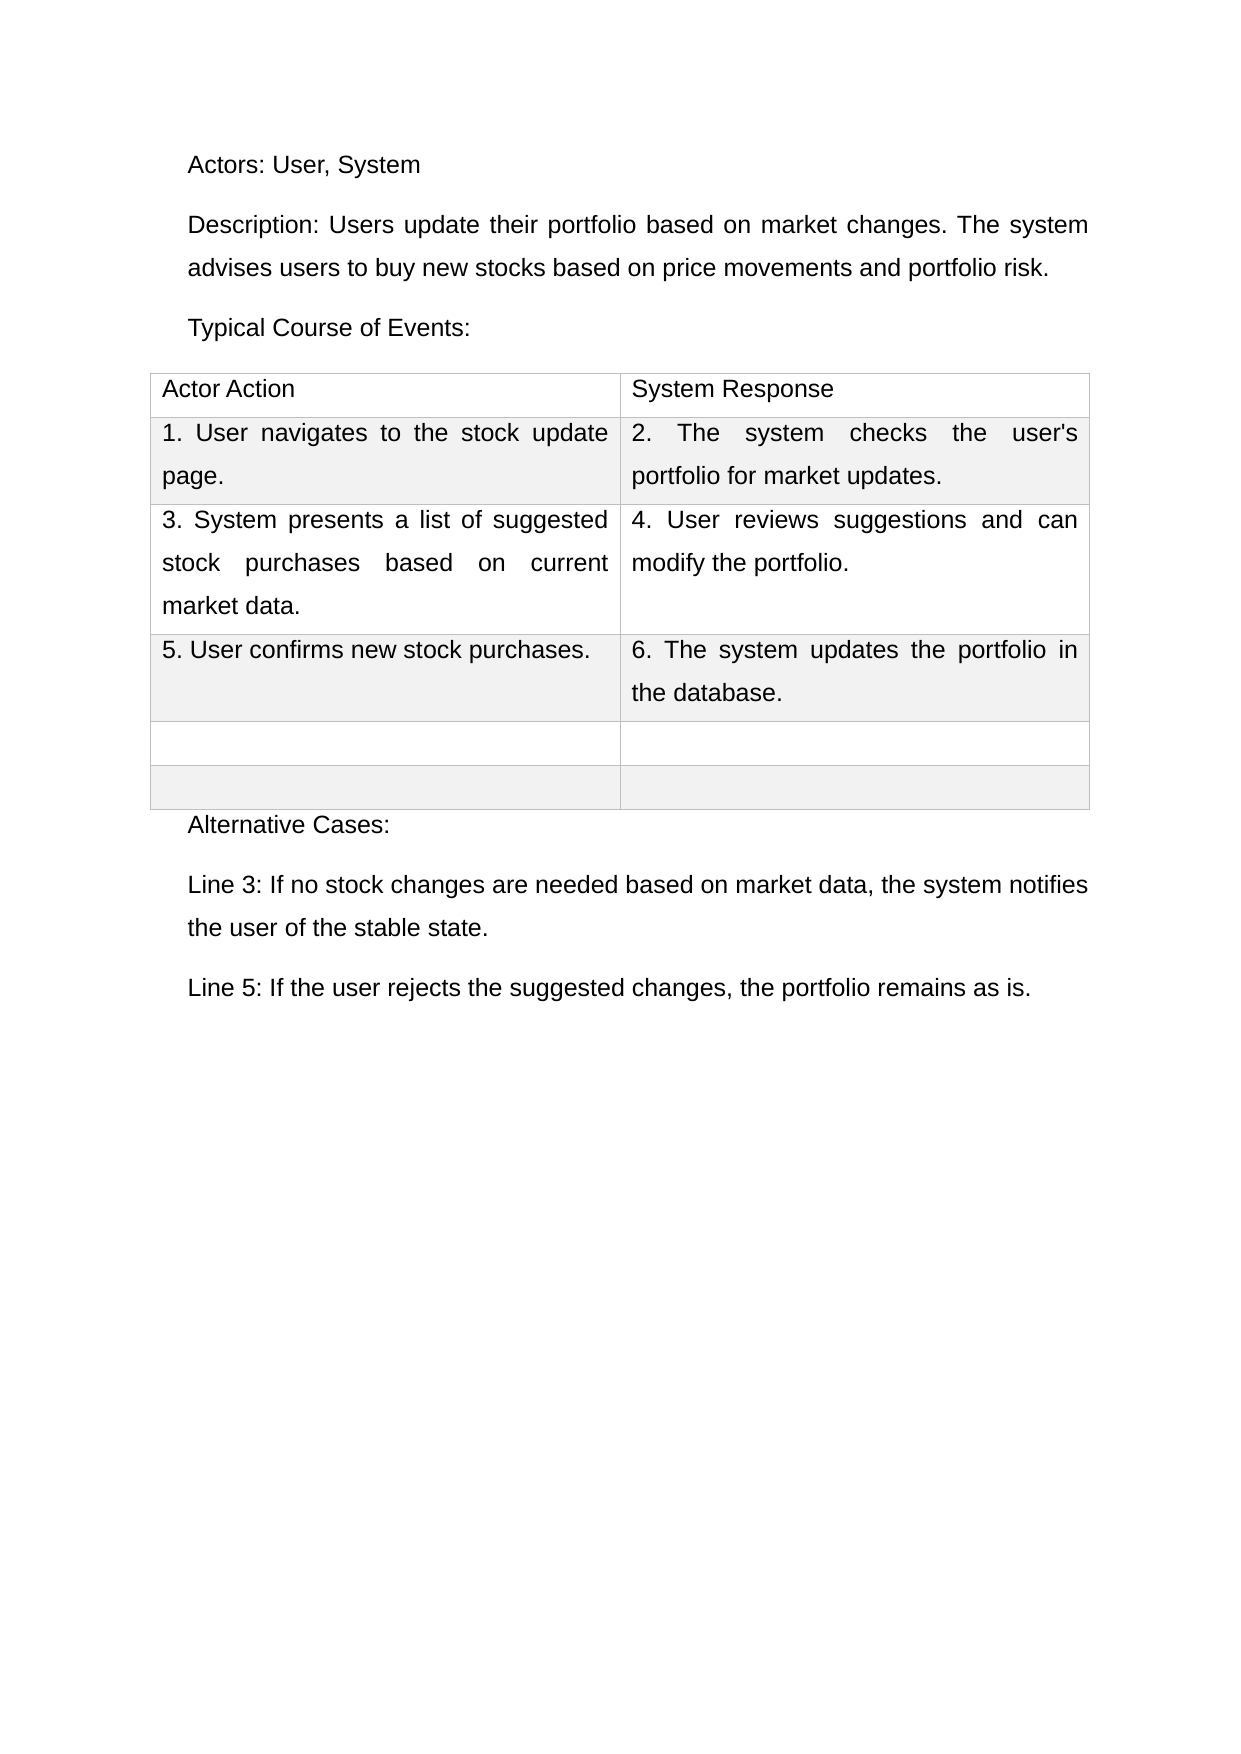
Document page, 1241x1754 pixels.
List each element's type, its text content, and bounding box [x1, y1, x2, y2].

text Line 5: If the user rejects the suggested changes, the portfolio remains as is. [187, 973, 1090, 1002]
text Description: Users update their portfolio based on market changes. The system advises users to buy new stocks based on price movements and portfolio risk. [187, 210, 1090, 282]
text Alternative Cases: [187, 810, 1090, 839]
table_cell 6. The system updates the portfolio in the database. [621, 635, 1089, 721]
table_header Actor Action [151, 374, 620, 417]
text Actors: User, System [187, 150, 1090, 179]
table_header System Response [621, 374, 1089, 417]
text Line 3: If no stock changes are needed based on market data, the system notifies the user of the stable state. [187, 870, 1090, 942]
table_cell [151, 722, 620, 765]
text Typical Course of Events: [187, 313, 1090, 341]
table_cell [151, 766, 620, 809]
table_cell 3. System presents a list of suggested stock purchases based on current market data. [151, 505, 620, 634]
table_cell 5. User confirms new stock purchases. [151, 635, 620, 721]
table_cell [621, 766, 1089, 809]
table_cell [621, 722, 1089, 765]
table_cell 1. User navigates to the stock update page. [151, 418, 620, 504]
table_cell 2. The system checks the user's portfolio for market updates. [621, 418, 1089, 504]
table_cell 4. User reviews suggestions and can modify the portfolio. [621, 505, 1089, 634]
